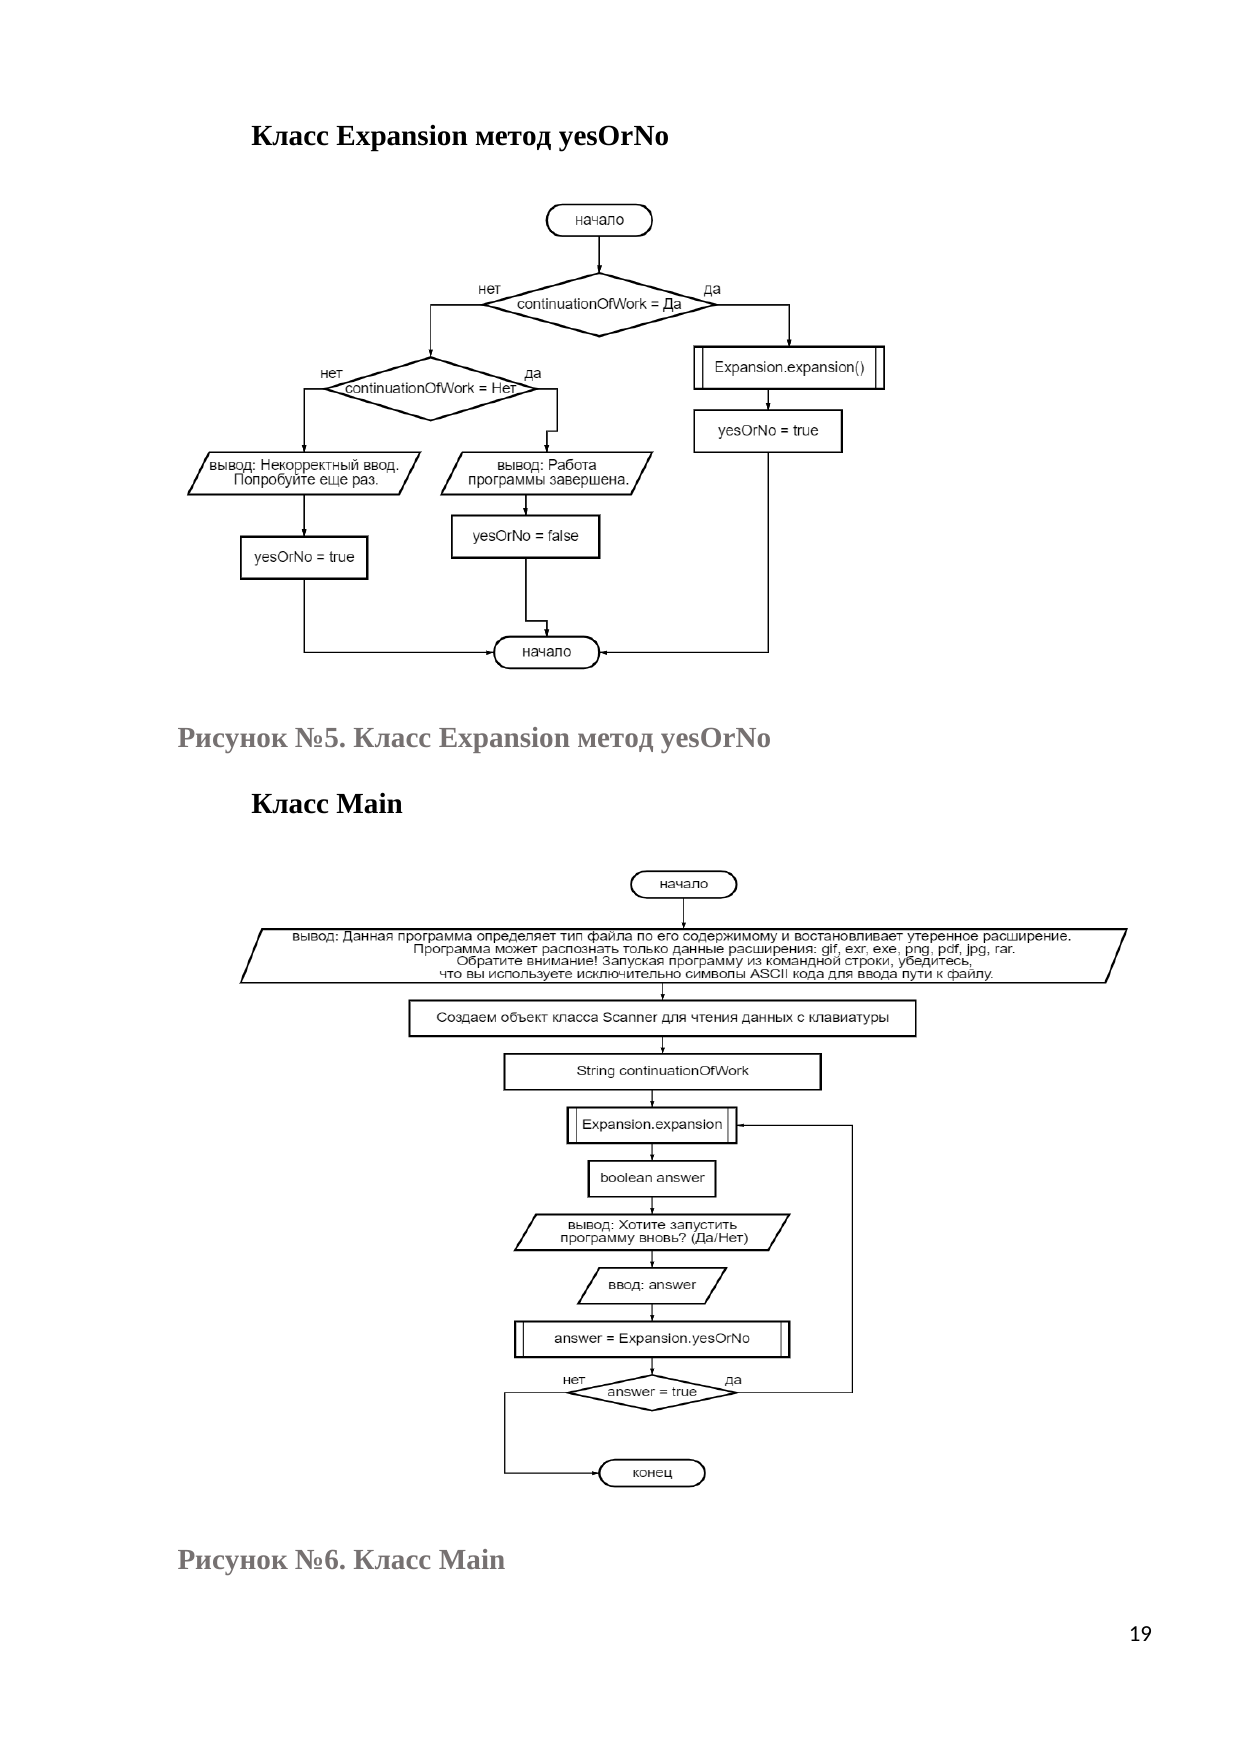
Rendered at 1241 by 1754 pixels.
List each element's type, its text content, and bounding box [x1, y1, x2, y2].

text Рисунок №6. Класс Main [177, 1542, 1152, 1576]
text Класс Expansion метод yesOrNo [177, 118, 1152, 152]
picture [177, 185, 1137, 689]
text Рисунок №5. Класс Expansion метод yesOrNo [177, 720, 1152, 753]
text Класс Main [177, 787, 1152, 820]
picture [177, 853, 1137, 1512]
